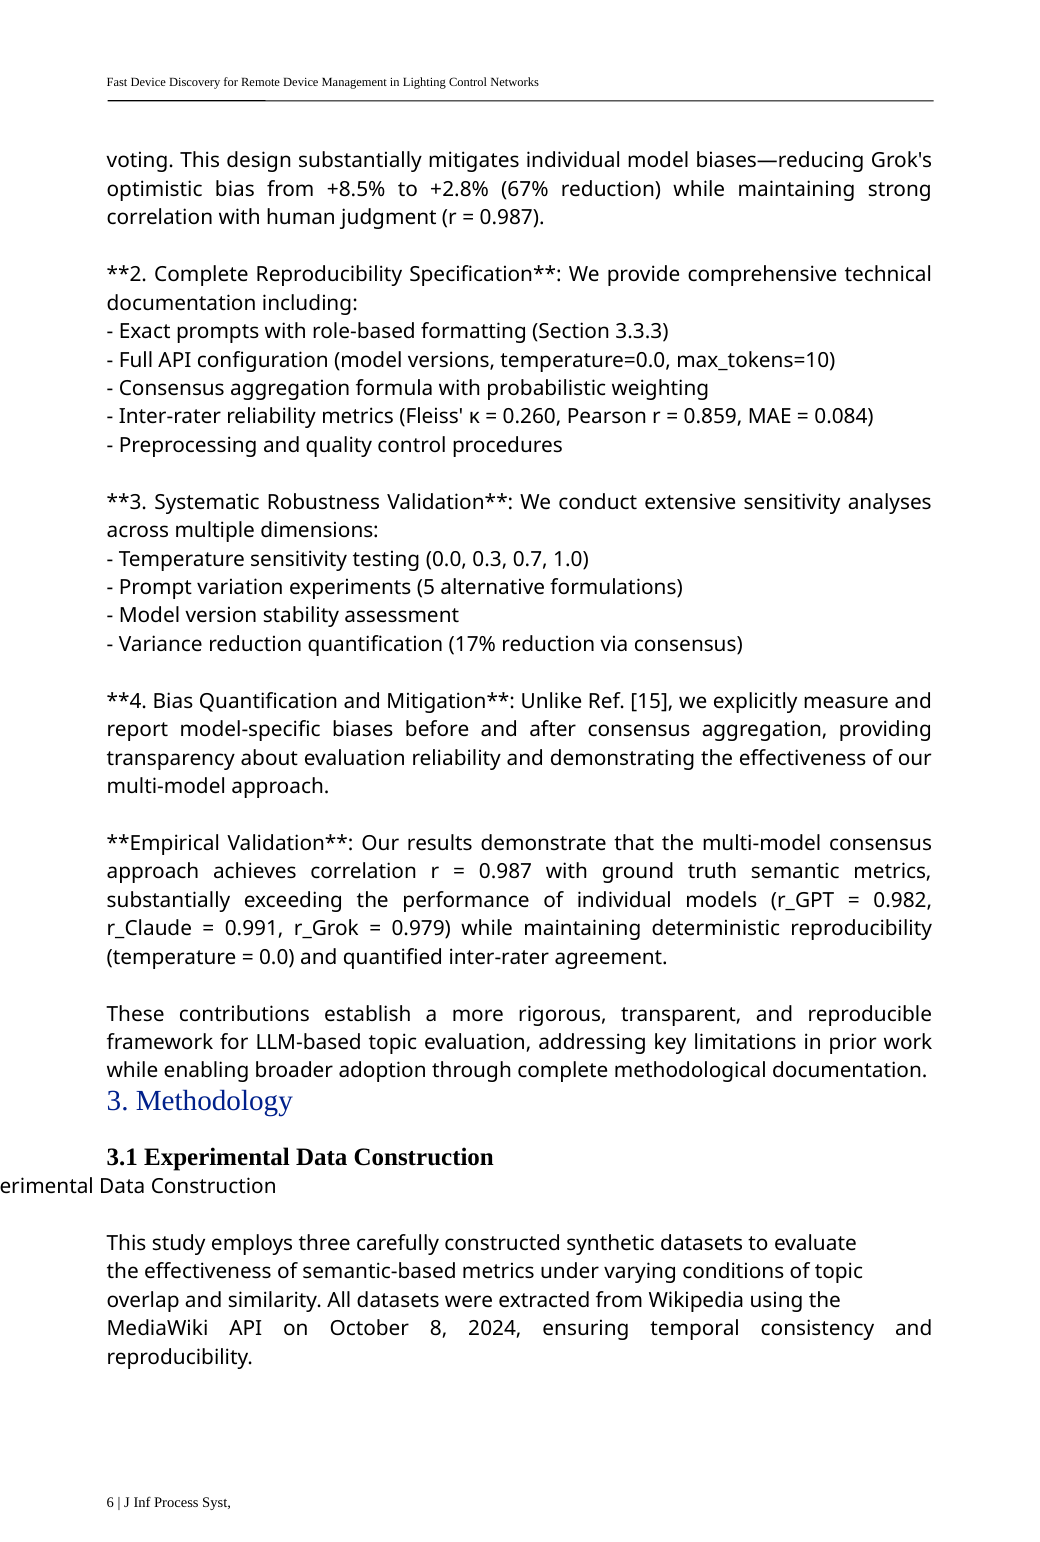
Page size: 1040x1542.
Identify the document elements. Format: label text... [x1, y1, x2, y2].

text - Full API configuration (model versions, temperature=0.0, max_tokens=10) [106, 345, 933, 373]
text **4. Bias Quantification and Mitigation**: Unlike Ref. [15], we explicitly measure and report model-specific biases before and after consensus aggregation, providing transparency about evaluation reliability and demonstrating the effectiveness of our multi-model approach. [106, 686, 933, 800]
text This study employs three carefully constructed synthetic datasets to evaluate [106, 1228, 933, 1256]
text - Temperature sensitivity testing (0.0, 0.3, 0.7, 1.0) [106, 544, 933, 572]
text - Model version stability assessment [106, 601, 933, 629]
text the effectiveness of semantic-based metrics under varying conditions of topic [106, 1256, 933, 1285]
text **Empirical Validation**: Our results demonstrate that the multi-model consensus approach achieves correlation r = 0.987 with ground truth semantic metrics, substantially exceeding the performance of individual models (r_GPT = 0.982, r_Claude = 0.991, r_Grok = 0.979) while maintaining deterministic reproducibility (temperature = 0.0) and quantified inter-rater agreement. [106, 828, 933, 970]
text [106, 146, 933, 231]
text MediaWiki API on October 8, 2024, ensuring temporal consistency and reproducibility. [106, 1313, 933, 1370]
text **3. Systematic Robustness Validation**: We conduct extensive sensitivity analyses across multiple dimensions: [106, 487, 933, 544]
text - Prompt variation experiments (5 alternative formulations) [106, 572, 933, 601]
text - Inter-rater reliability metrics (Fleiss' κ = 0.260, Pearson r = 0.859, MAE = 0.084) [106, 402, 933, 430]
subtitle 3.1 Experimental Data Construction [0, 1171, 933, 1199]
text - Consensus aggregation formula with probabilistic weighting [106, 373, 933, 402]
text - Exact prompts with role-based formatting (Section 3.3.3) [106, 316, 933, 345]
text - Variance reduction quantification (17% reduction via consensus) [106, 629, 933, 657]
text 3.1 Experimental Data Construction [106, 1142, 933, 1171]
text **2. Complete Reproducibility Specification**: We provide comprehensive technical documentation including: [106, 259, 933, 316]
text - Preprocessing and quality control procedures [106, 430, 933, 458]
text overlap and similarity. All datasets were extracted from Wikipedia using the [106, 1285, 933, 1313]
text These contributions establish a more rigorous, transparent, and reproducible framework for LLM-based topic evaluation, addressing key limitations in prior work while enabling broader adoption through complete methodological documentation. [106, 999, 933, 1084]
text 3. Methodology [106, 1084, 933, 1117]
